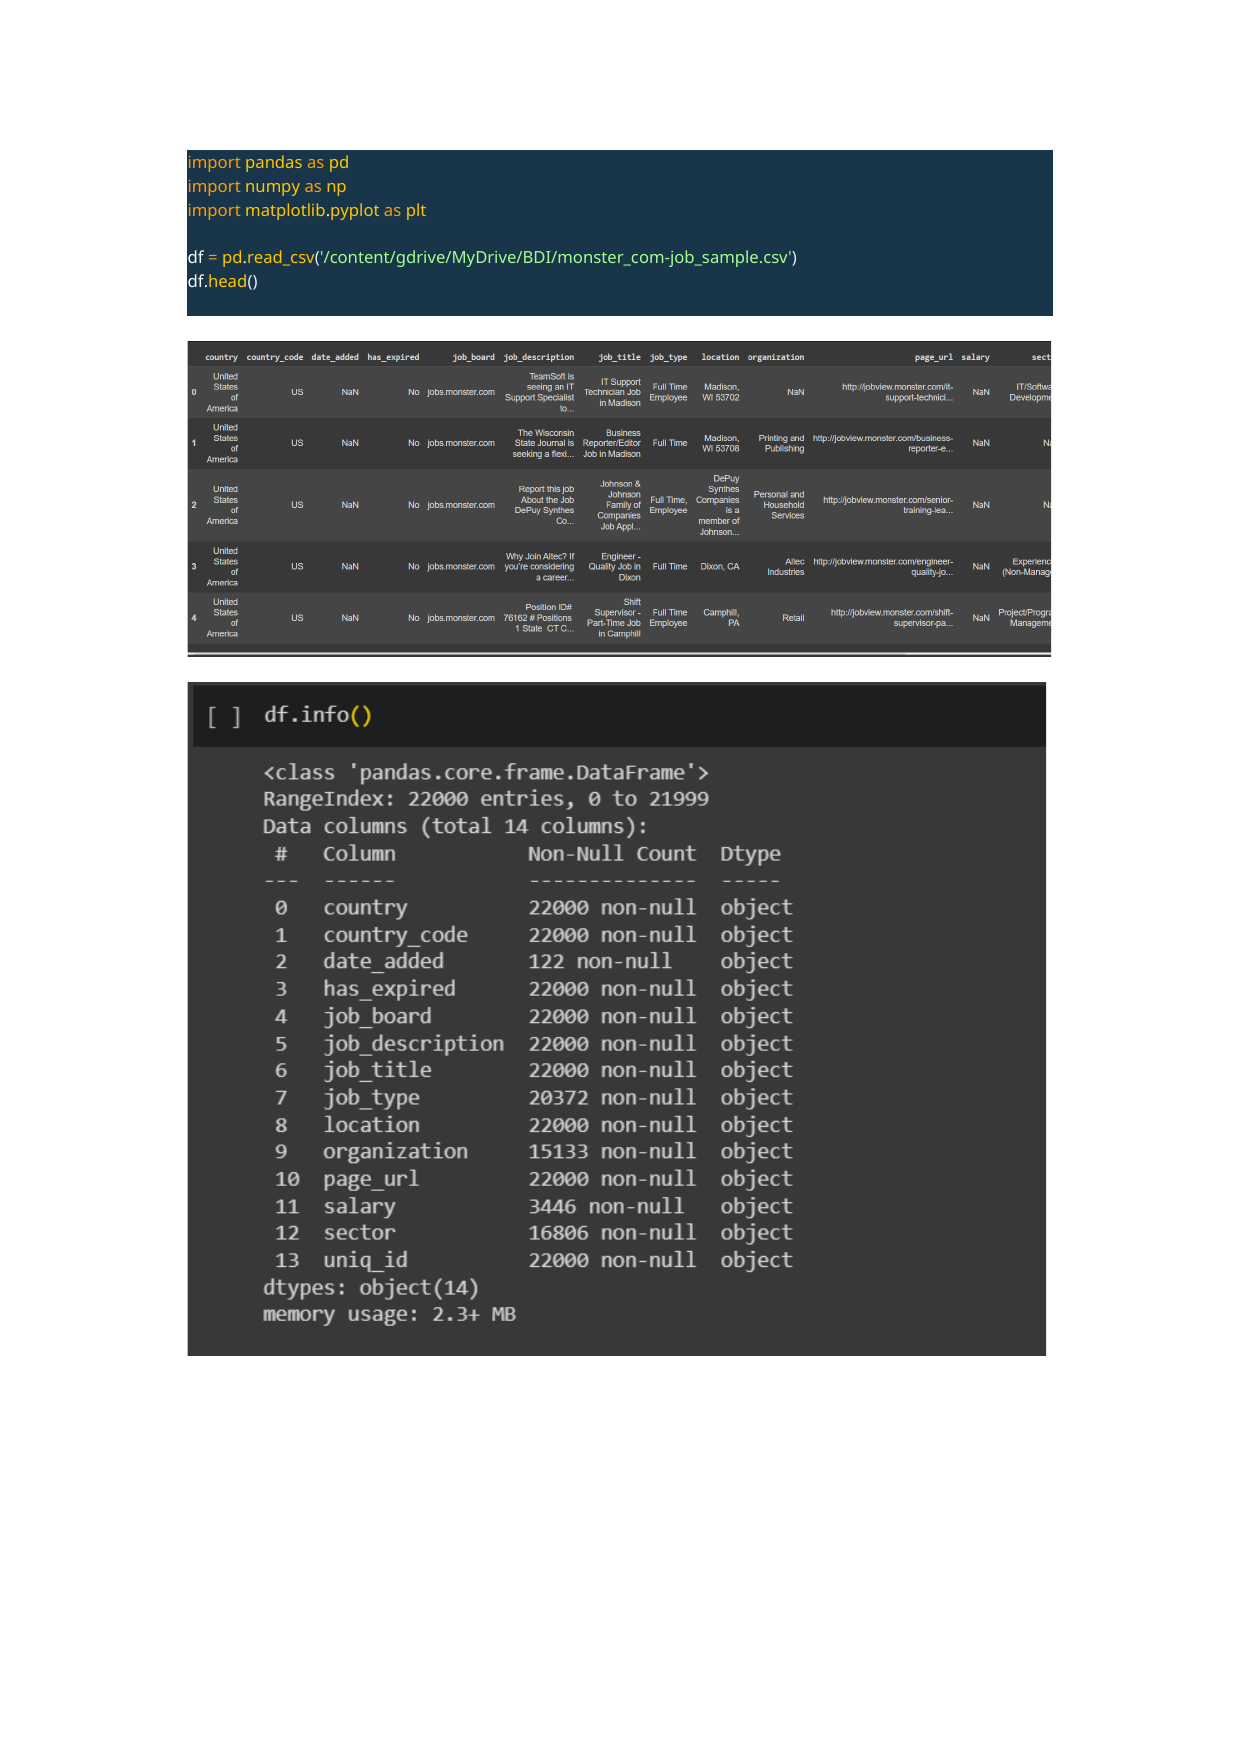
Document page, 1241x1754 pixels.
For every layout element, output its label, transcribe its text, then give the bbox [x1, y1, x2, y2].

text df = pd.read_csv('/content/gdrive/MyDrive/BDI/monster_com-job_sample.csv') [187, 245, 1053, 269]
picture [187, 341, 1052, 657]
text df.head() [187, 269, 1053, 292]
picture [187, 682, 1047, 1356]
text import pandas as pd [187, 150, 1053, 174]
text import matplotlib.pyplot as plt [187, 197, 1053, 221]
text import numpy as np [187, 174, 1053, 197]
